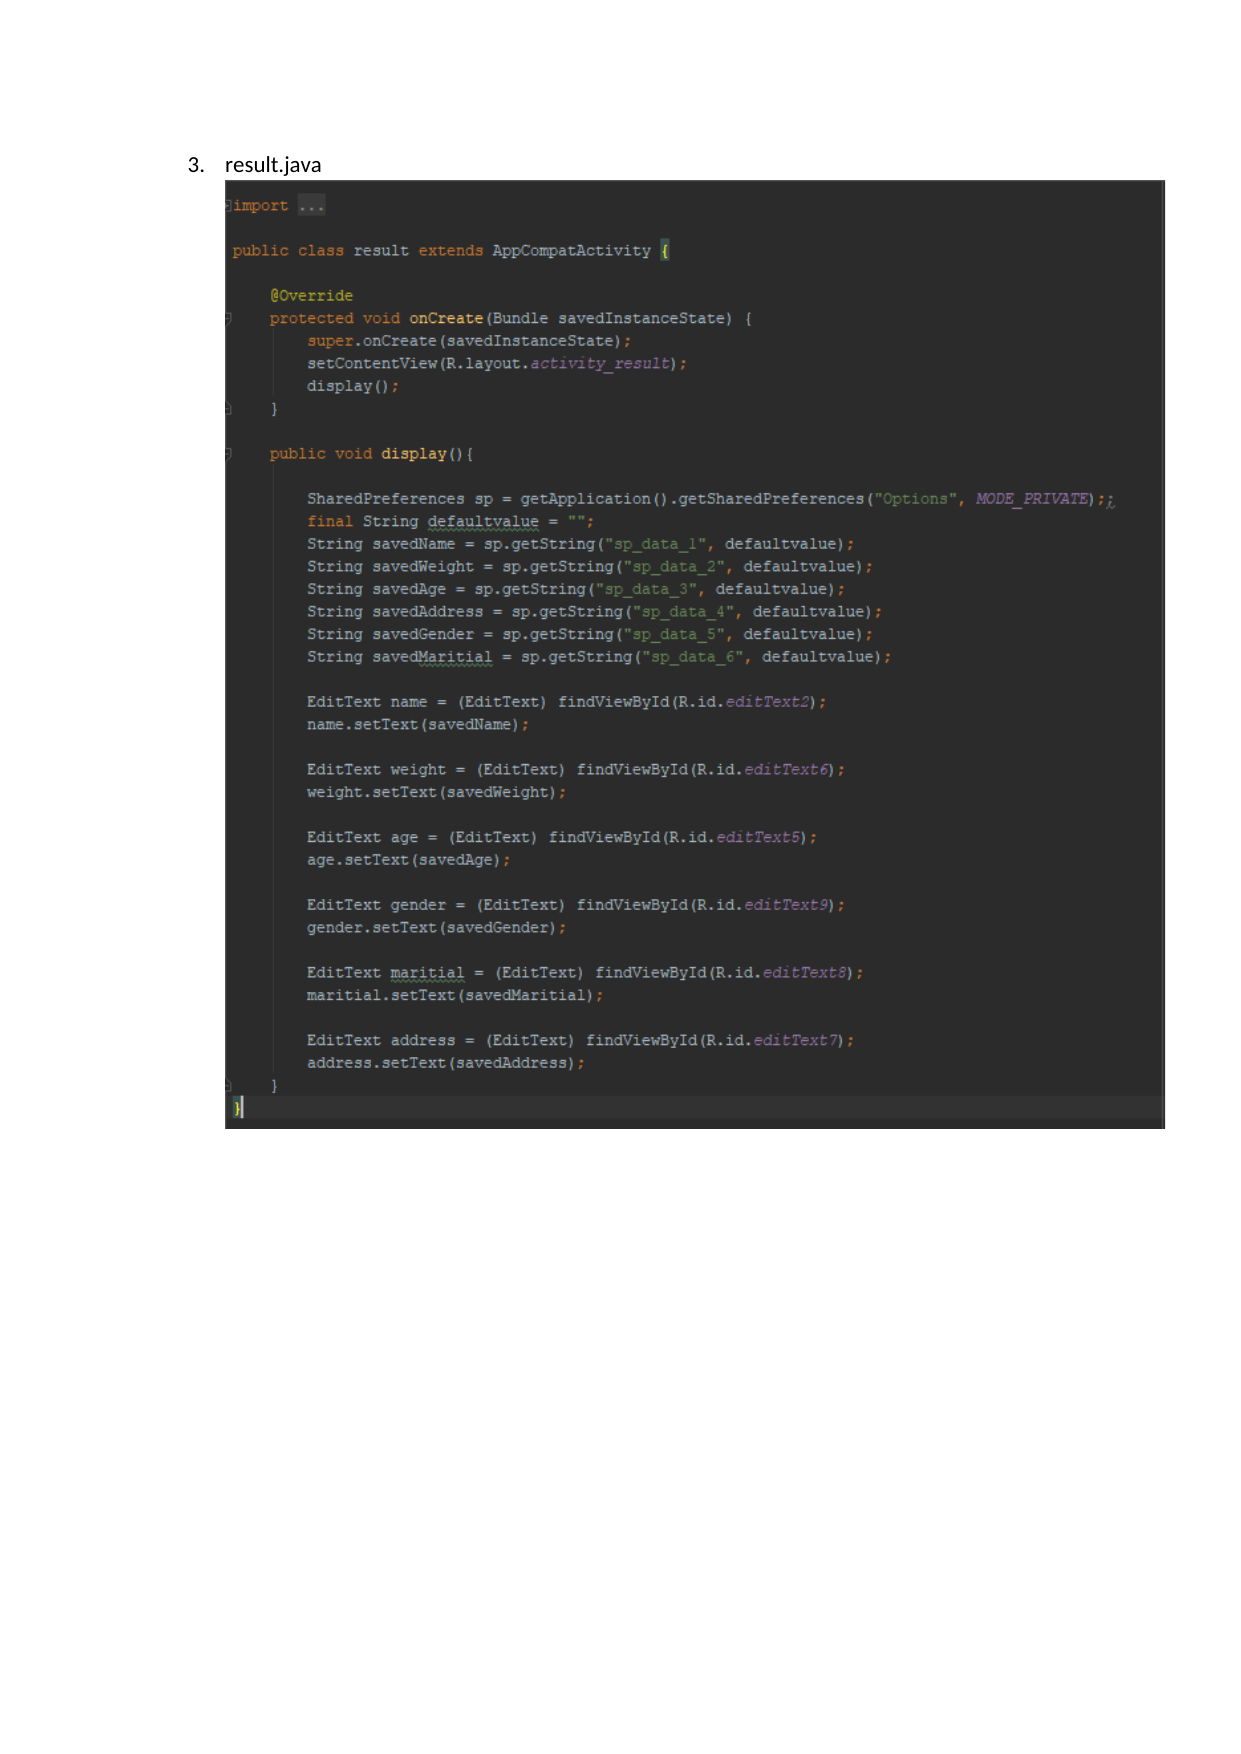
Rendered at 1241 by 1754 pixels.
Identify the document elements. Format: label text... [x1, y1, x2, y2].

picture [225, 180, 1166, 1129]
list result.java [187, 150, 1090, 178]
